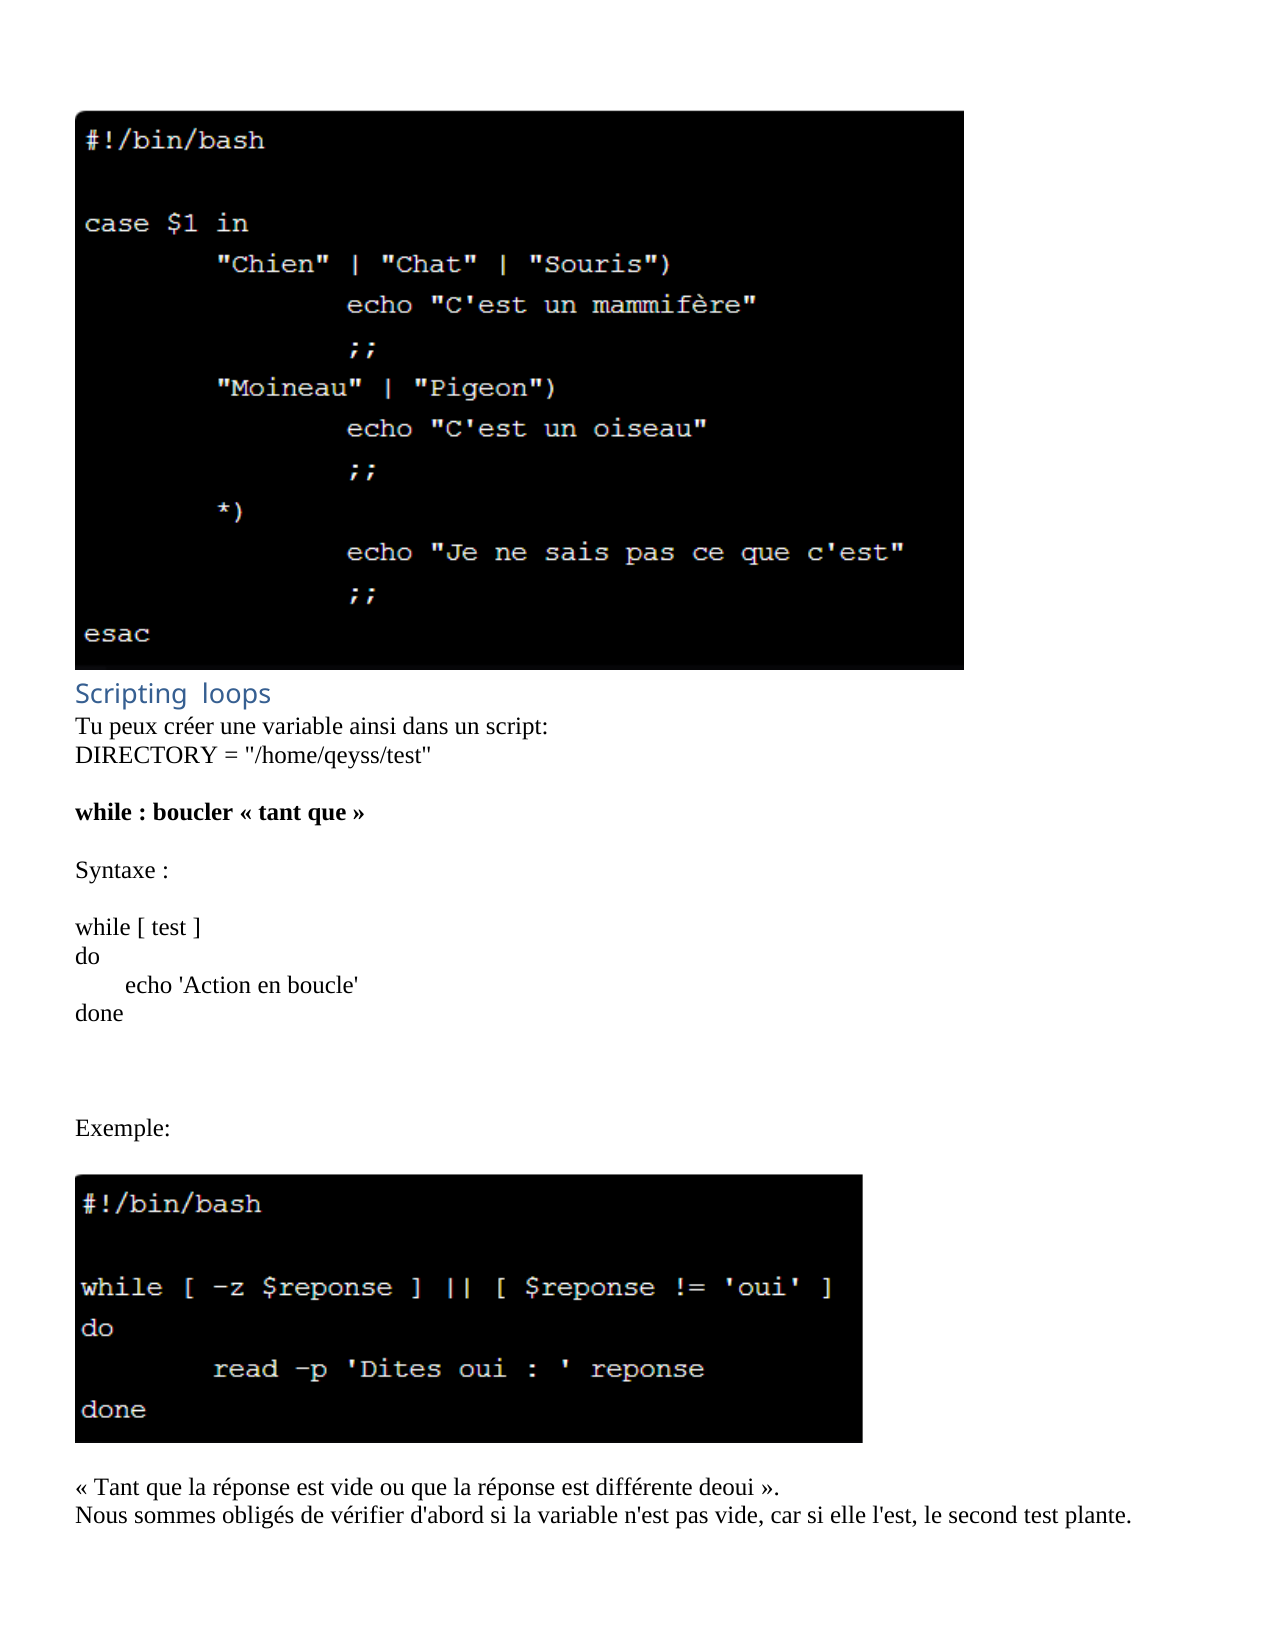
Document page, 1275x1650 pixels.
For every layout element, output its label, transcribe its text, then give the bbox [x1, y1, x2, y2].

text while : boucler « tant que » [75, 797, 1200, 826]
subtitle Scripting loops [75, 674, 1200, 711]
text DIRECTORY = "/home/qeyss/test" [75, 740, 1200, 768]
text while [ test ] [75, 912, 1200, 941]
text Exemple: [75, 1113, 1200, 1142]
text Syntaxe : [75, 855, 1200, 883]
picture [75, 109, 964, 670]
text do [75, 941, 1200, 970]
text echo 'Action en boucle' [75, 970, 1200, 998]
text Tu peux créer une variable ainsi dans un script: [75, 711, 1200, 740]
text « Tant que la réponse est vide ou que la réponse est différente deoui ». Nous sommes obligés de vérifier d'abord si la variable n'est pas vide, car si elle l'est, le second test plante. [75, 1472, 1200, 1529]
text done [75, 998, 1200, 1027]
picture [75, 1171, 863, 1443]
